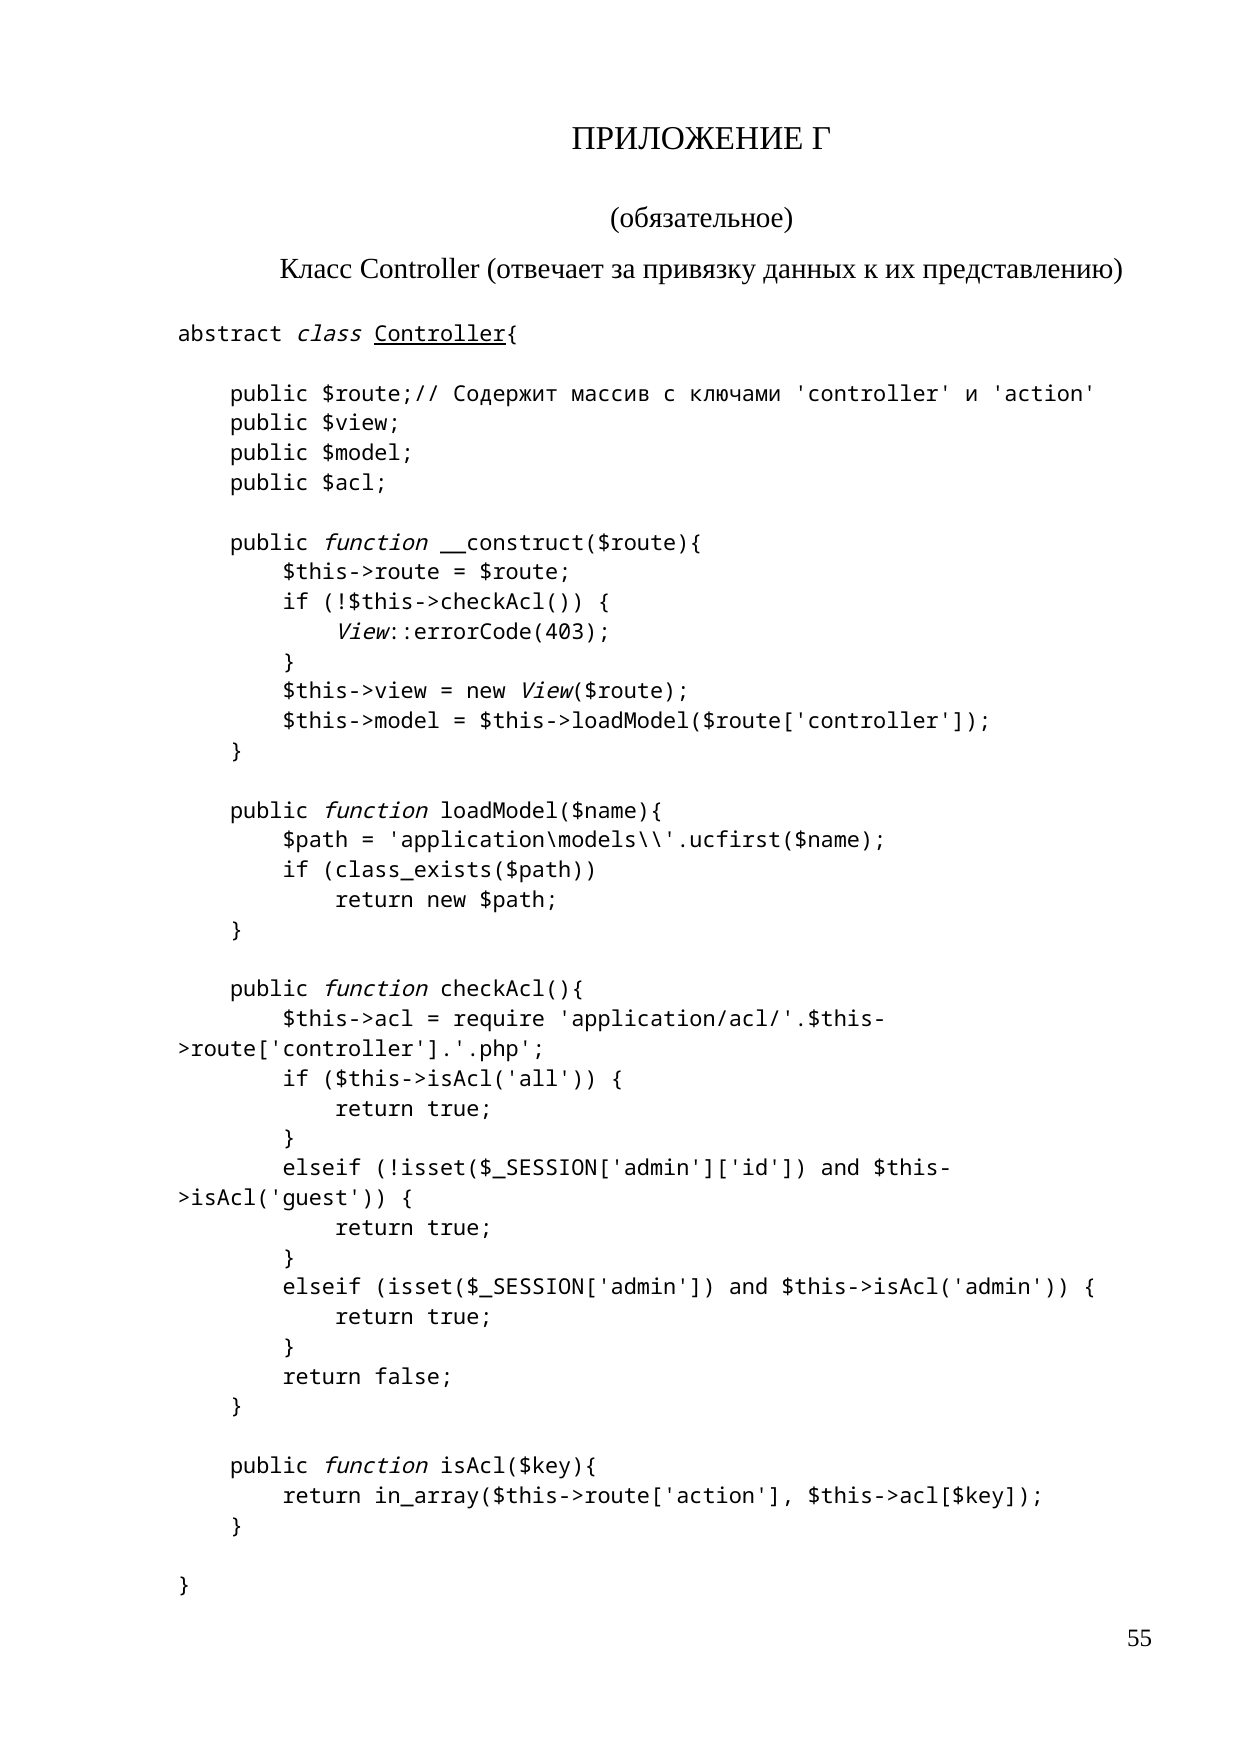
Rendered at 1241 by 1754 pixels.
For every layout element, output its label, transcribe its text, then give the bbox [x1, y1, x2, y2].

text View::errorCode(403); [177, 616, 1152, 646]
text public function checkAcl(){ [177, 973, 1152, 1003]
text public $model; [177, 437, 1152, 467]
text public $route;// Содержит массив с ключами 'controller' и 'action' [177, 377, 1152, 407]
text return false; [177, 1361, 1152, 1390]
text if (!$this->checkAcl()) { [177, 586, 1152, 616]
text $this->route = $route; [177, 556, 1152, 586]
text } [177, 1331, 1152, 1361]
text public function __construct($route){ [177, 526, 1152, 556]
text } [177, 1122, 1152, 1152]
text } [177, 646, 1152, 675]
text $this->view = new View($route); [177, 675, 1152, 705]
text public $acl; [177, 467, 1152, 497]
text } [177, 1390, 1152, 1420]
text (обязательное) [177, 201, 1152, 234]
text $this->model = $this->loadModel($route['controller']); [177, 705, 1152, 735]
text abstract class Controller{ [177, 318, 1152, 348]
text return true; [177, 1092, 1152, 1122]
text } [177, 1509, 1152, 1539]
text $path = 'application\models\\'.ucfirst($name); [177, 824, 1152, 854]
text } [177, 1569, 1152, 1599]
text } [177, 914, 1152, 943]
text Класс Controller (отвечает за привязку данных к их представлению) [177, 251, 1152, 284]
text public function loadModel($name){ [177, 794, 1152, 824]
text if (class_exists($path)) [177, 854, 1152, 884]
text public $view; [177, 407, 1152, 437]
subtitle ПРИЛОЖЕНИЕ Г [177, 118, 1152, 156]
text } [177, 1241, 1152, 1271]
text return true; [177, 1212, 1152, 1241]
text return new $path; [177, 884, 1152, 914]
text elseif (isset($_SESSION['admin']) and $this->isAcl('admin')) { [177, 1271, 1152, 1301]
text if ($this->isAcl('all')) { [177, 1063, 1152, 1092]
text return in_array($this->route['action'], $this->acl[$key]); [177, 1480, 1152, 1509]
text return true; [177, 1301, 1152, 1331]
text public function isAcl($key){ [177, 1450, 1152, 1480]
text } [177, 735, 1152, 765]
text $this->acl = require 'application/acl/'.$this->route['controller'].'.php'; [177, 1003, 1152, 1063]
text elseif (!isset($_SESSION['admin']['id']) and $this->isAcl('guest')) { [177, 1152, 1152, 1212]
